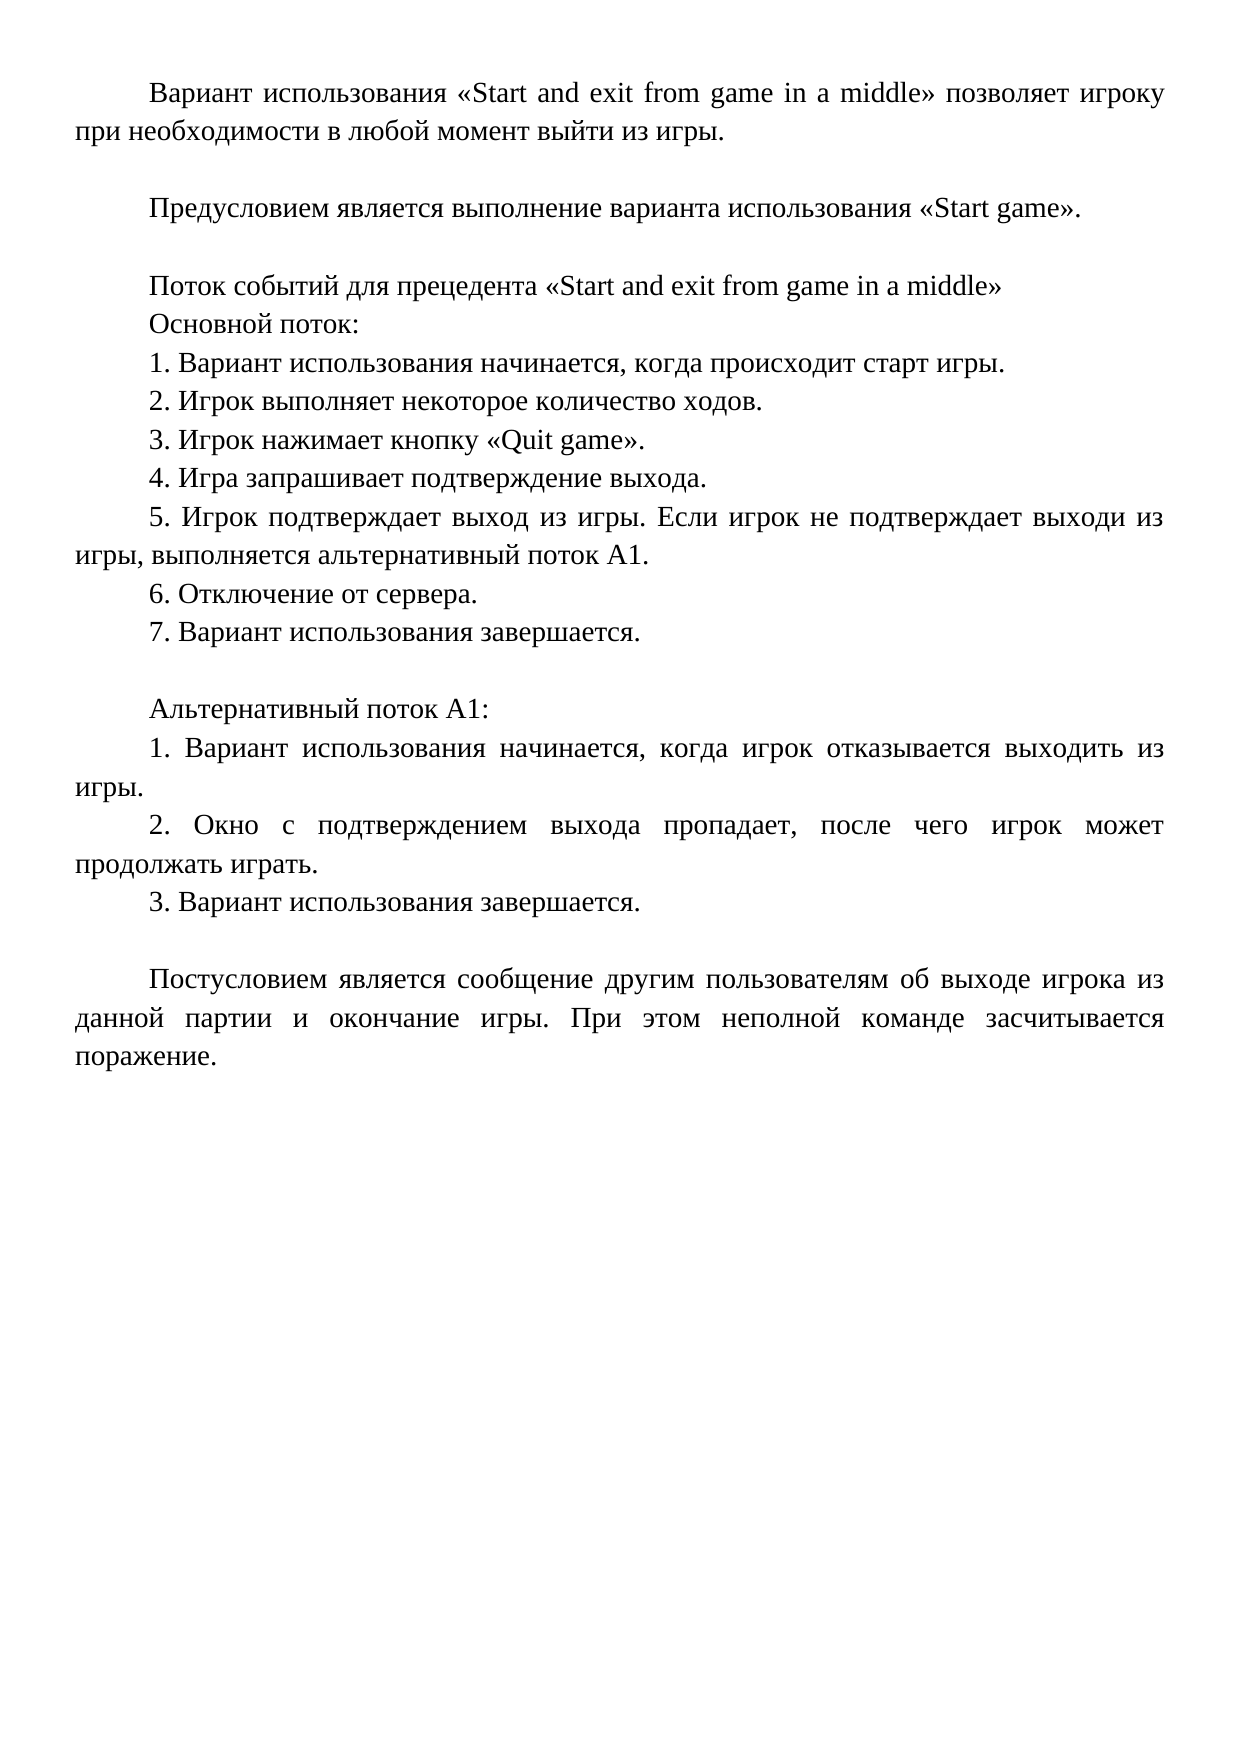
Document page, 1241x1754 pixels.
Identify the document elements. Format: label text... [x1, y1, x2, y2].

text Поток событий для прецедента «Start and exit from game in a middle» [75, 268, 1165, 301]
text Предусловием является выполнение варианта использования «Start game». [75, 191, 1165, 224]
text 6. Отключение от сервера. [75, 576, 1165, 609]
text 7. Вариант использования завершается. [75, 614, 1165, 648]
text Постусловием является сообщение другим пользователям об выходе игрока из данной партии и окончание игры. При этом неполной команде засчитывается поражение. [75, 961, 1165, 1072]
text 5. Игрок подтверждает выход из игры. Если игрок не подтверждает выходи из игры, выполняется альтернативный поток А1. [75, 499, 1165, 571]
text 3. Вариант использования завершается. [75, 884, 1165, 918]
text 4. Игра запрашивает подтверждение выхода. [75, 460, 1165, 494]
text 2. Игрок выполняет некоторое количество ходов. [75, 383, 1165, 417]
text 2. Окно с подтверждением выхода пропадает, после чего игрок может продолжать играть. [75, 807, 1165, 879]
text Основной поток: [75, 306, 1165, 340]
text 1. Вариант использования начинается, когда происходит старт игры. [75, 345, 1165, 378]
text 3. Игрок нажимает кнопку «Quit game». [75, 422, 1165, 455]
text Альтернативный поток А1: [75, 692, 1165, 725]
text 1. Вариант использования начинается, когда игрок отказывается выходить из игры. [75, 730, 1165, 802]
text Вариант использования «Start and exit from game in a middle» позволяет игроку при необходимости в любой момент выйти из игры. [75, 75, 1165, 147]
